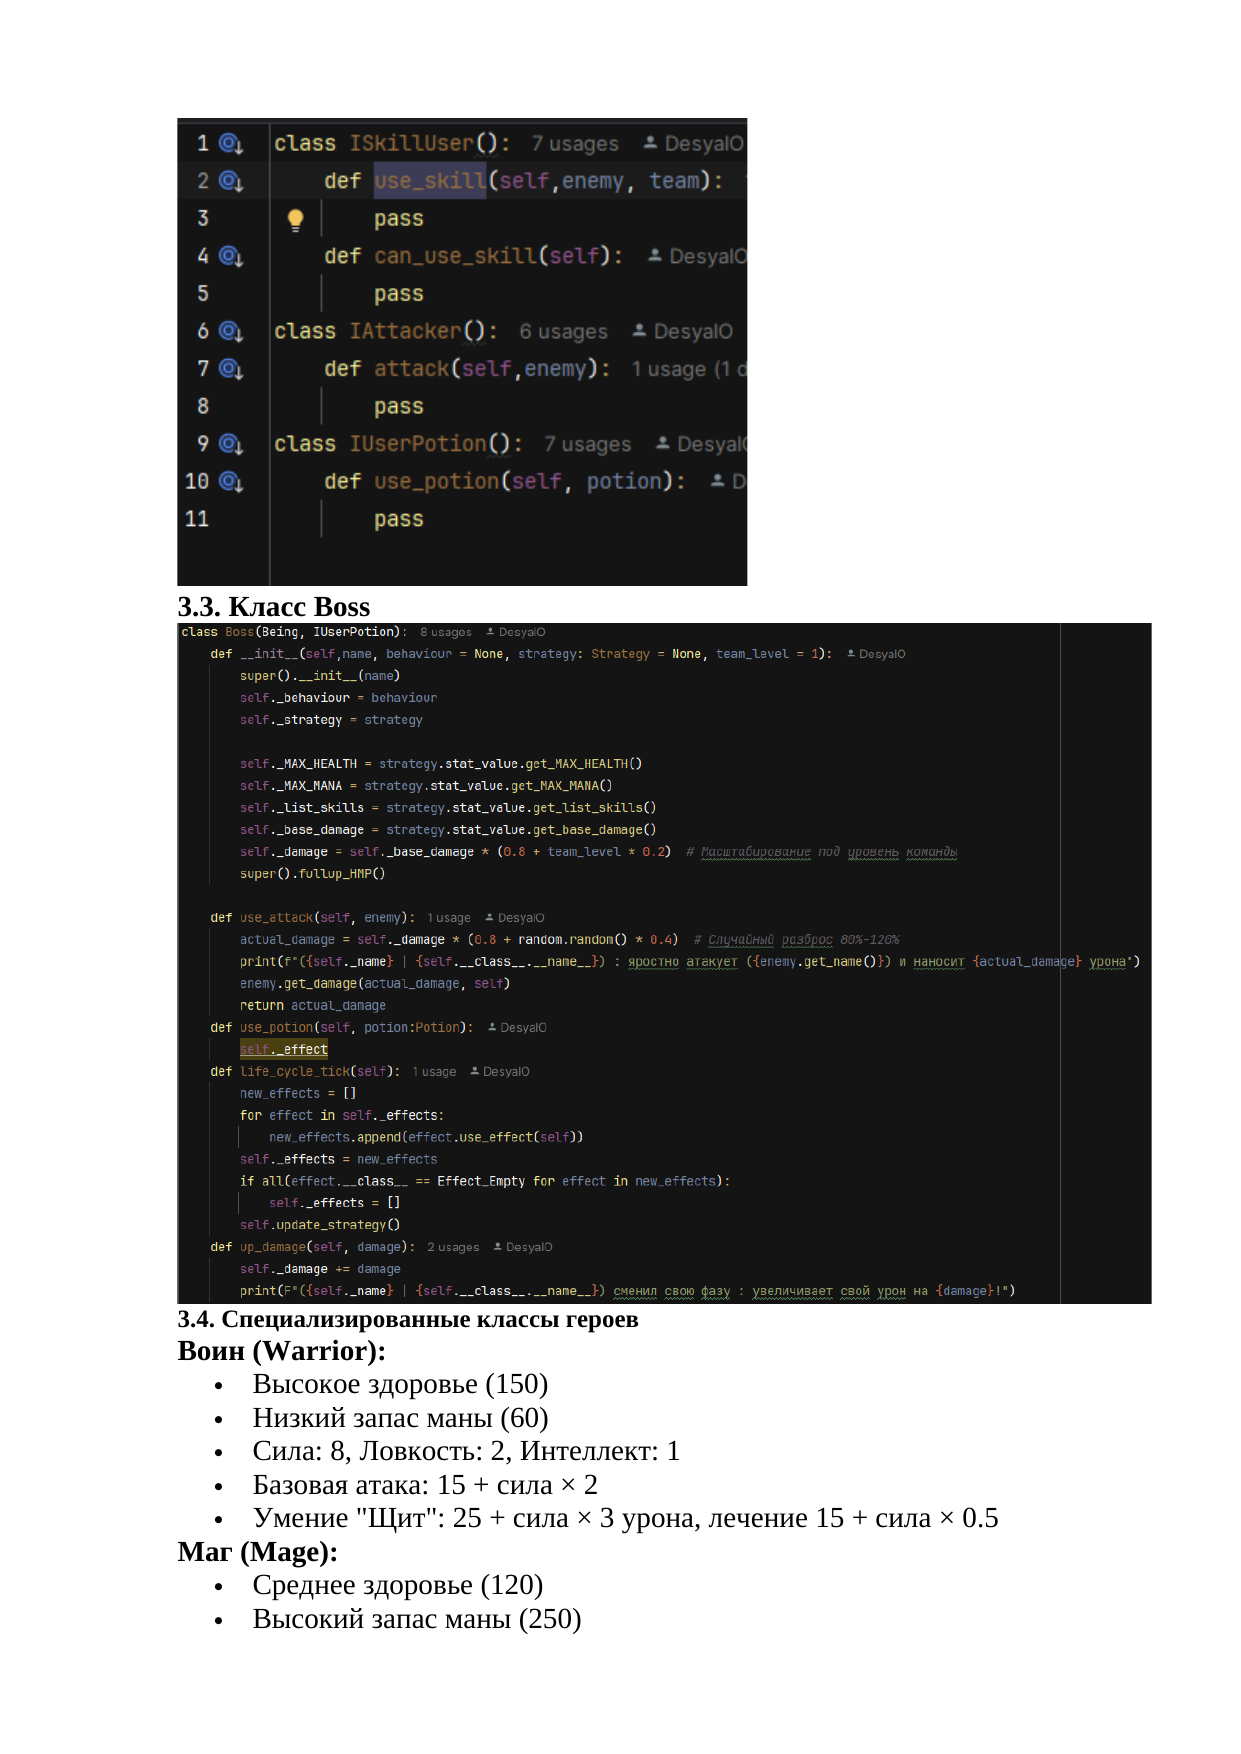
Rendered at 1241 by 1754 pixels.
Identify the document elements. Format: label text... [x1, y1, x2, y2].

list Низкий запас маны (60) [215, 1400, 1152, 1433]
list Высокий запас маны (250) [215, 1601, 1152, 1634]
subtitle 3.3. Класс Boss [177, 589, 1152, 623]
list Среднее здоровье (120) [215, 1567, 1152, 1601]
list Умение "Щит": 25 + сила × 3 урона, лечение 15 + сила × 0.5 [215, 1500, 1152, 1534]
list Базовая атака: 15 + сила × 2 [215, 1467, 1152, 1500]
picture [177, 118, 748, 586]
picture [177, 623, 1152, 1304]
text 3.4. Специализированные классы героев [177, 1304, 1152, 1333]
list Высокое здоровье (150) [215, 1366, 1152, 1400]
list Сила: 8, Ловкость: 2, Интеллект: 1 [215, 1433, 1152, 1467]
text Маг (Mage): [177, 1534, 1152, 1567]
text Воин (Warrior): [177, 1333, 1152, 1366]
